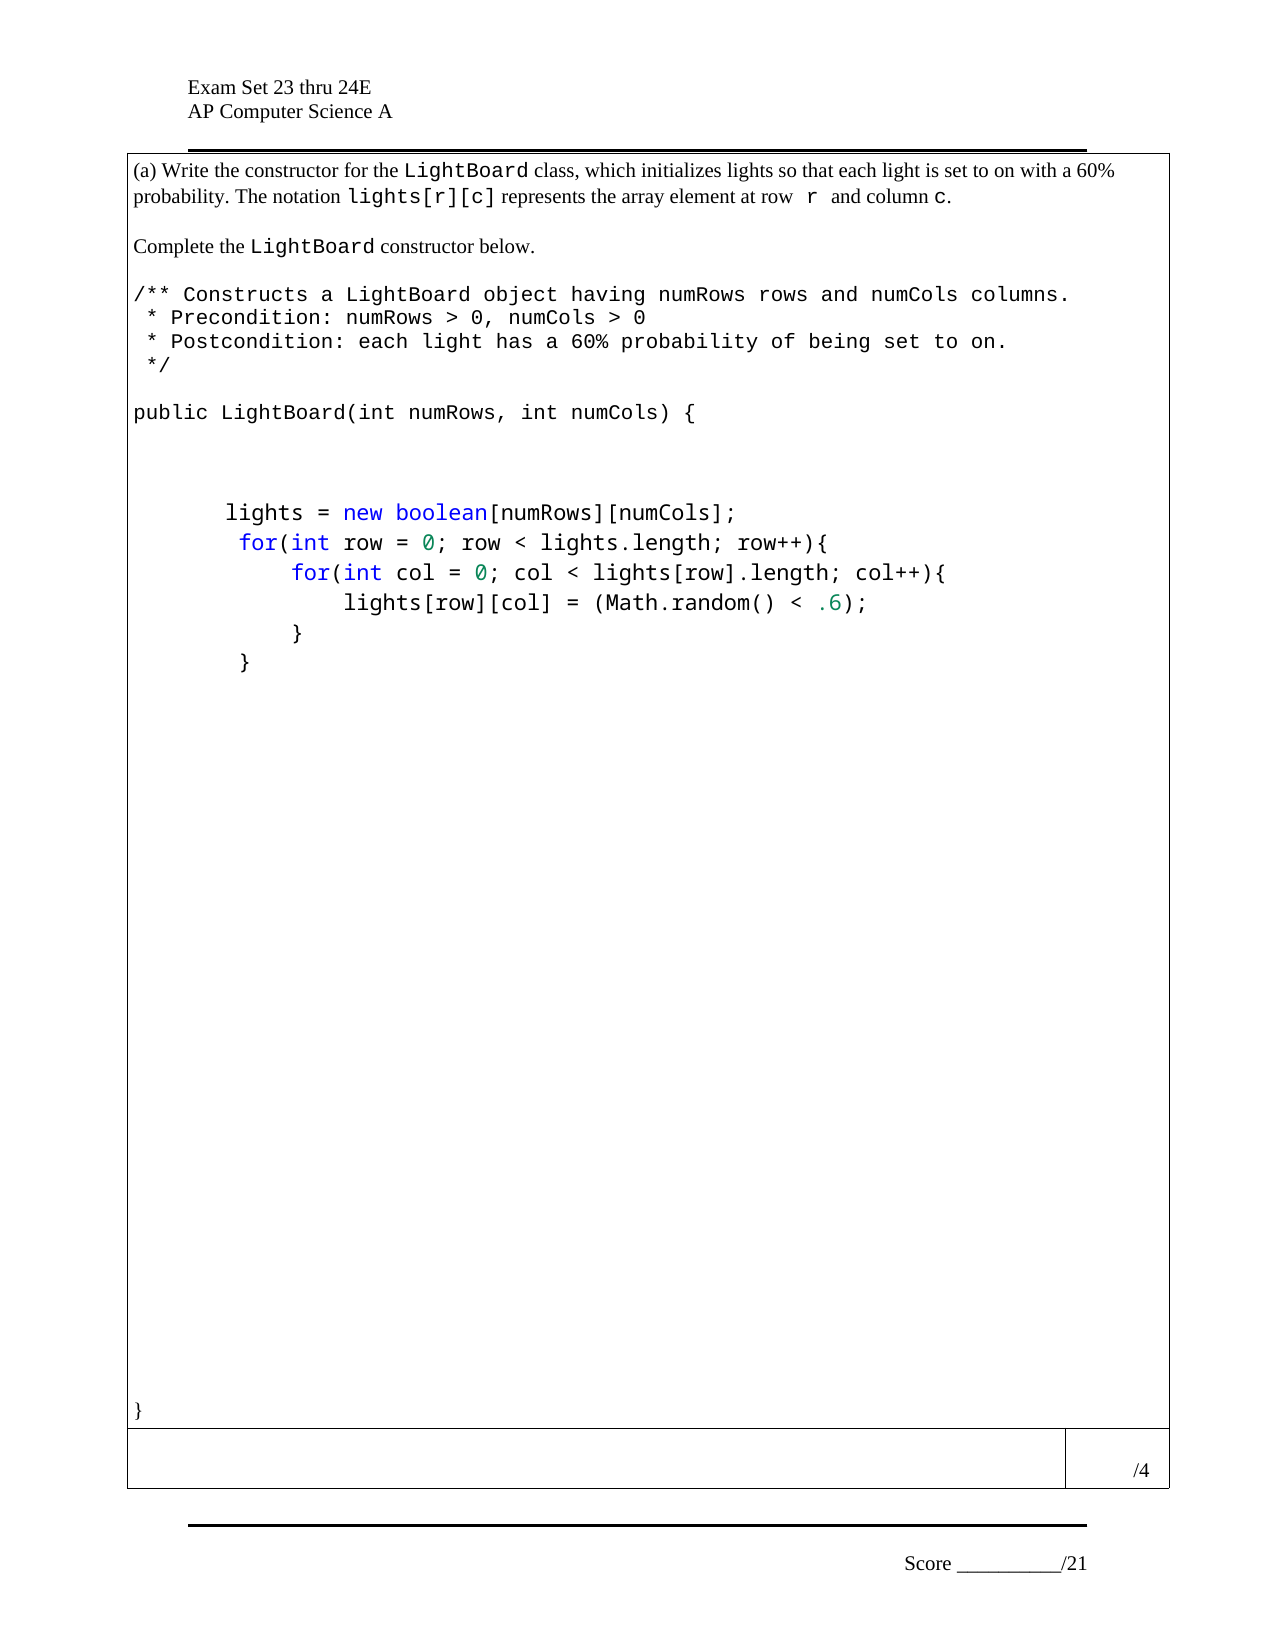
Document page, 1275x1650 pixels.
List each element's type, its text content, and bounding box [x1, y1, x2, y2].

table_cell /4 [1066, 1429, 1169, 1487]
table_cell [128, 1429, 1065, 1487]
table_cell (a) Write the constructor for the LightBoard class, which initializes lights so that each light is set to on with a 60% probability. The notation lights[r][c] represents the array element at row r and column c. Complete the LightBoard constructor below. /** Constructs a LightBoard object having numRows rows and numCols columns. * Precondition: numRows > 0, numCols > 0 * Postcondition: each light has a 60% probability of being set to on. */ public LightBoard(int numRows, int numCols) { lights = new boolean[numRows][numCols]; for(int row = 0; row < lights.length; row++){ for(int col = 0; col < lights[row].length; col++){ lights[row][col] = (Math.random() < .6); } } } [128, 154, 1169, 1428]
